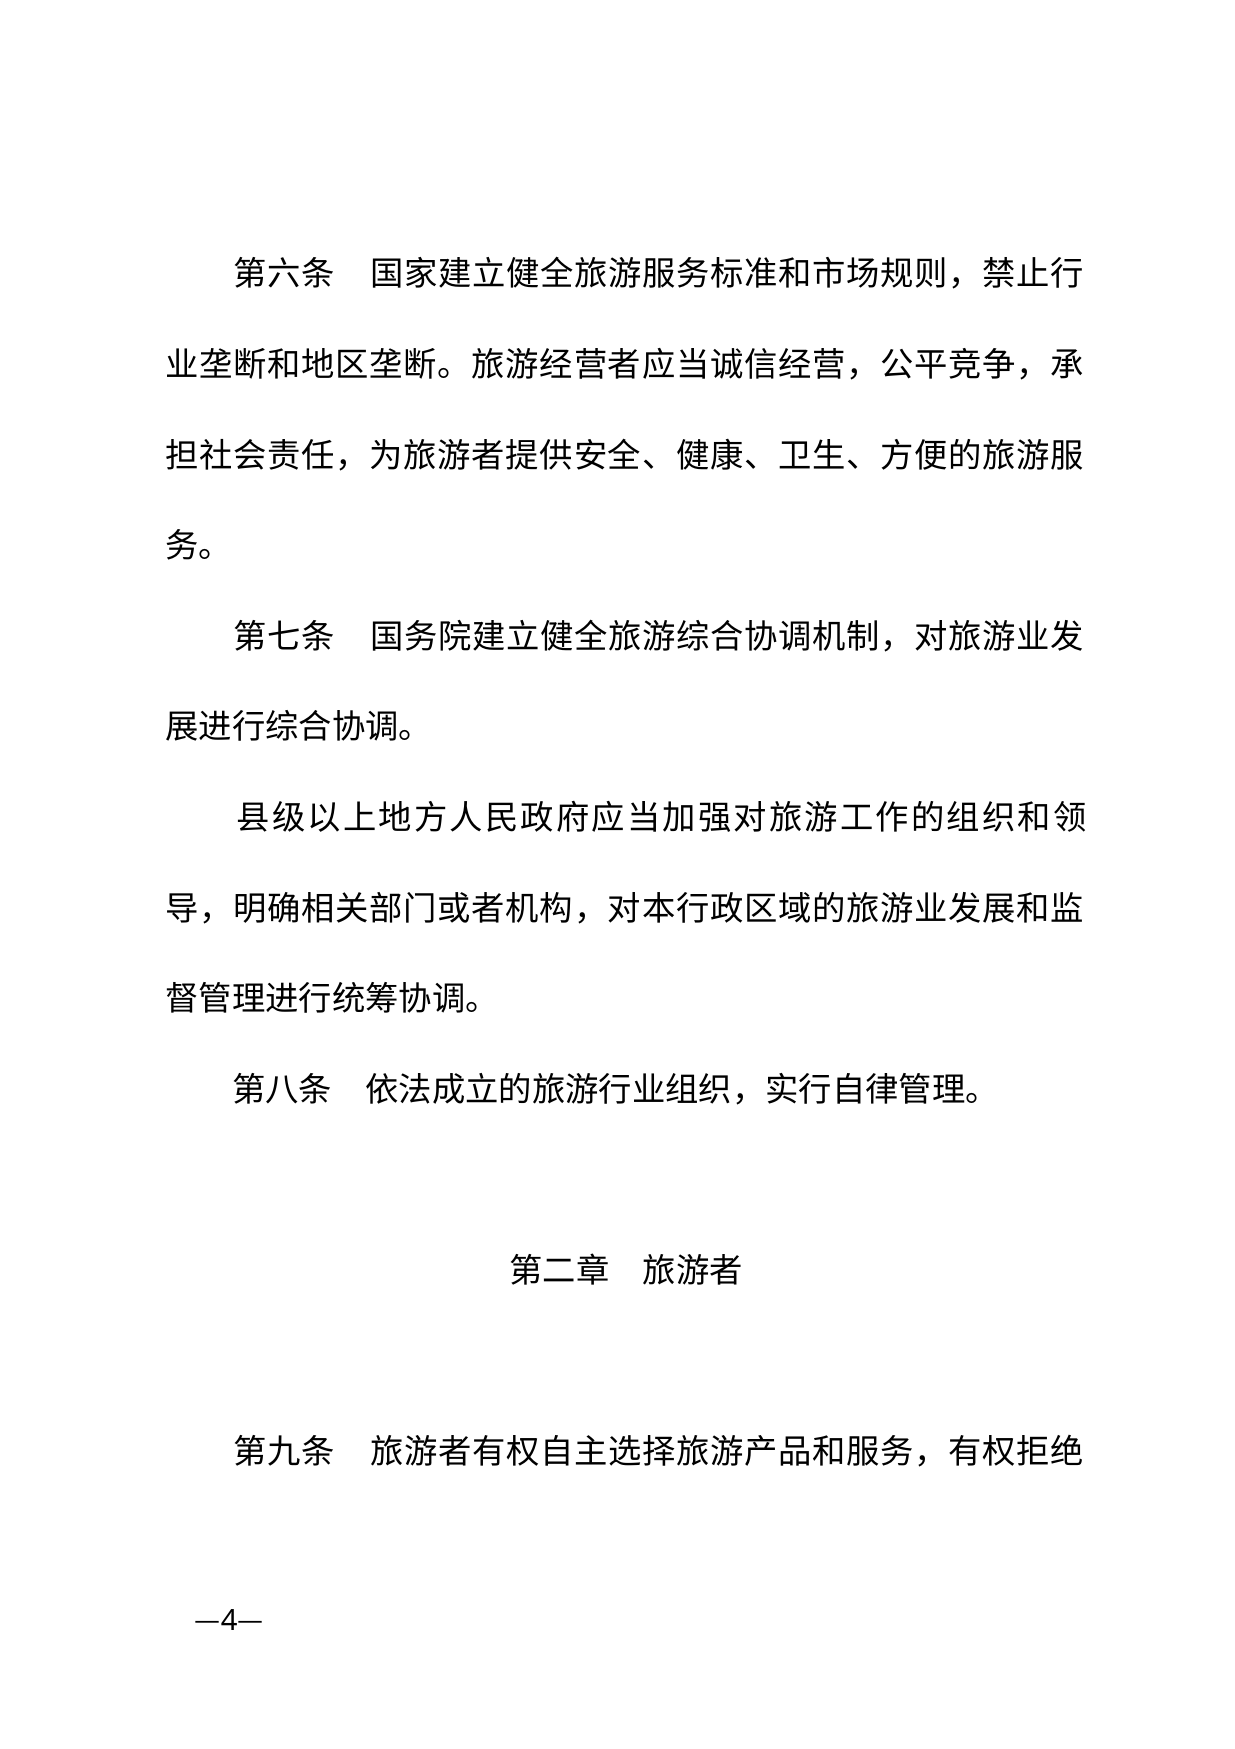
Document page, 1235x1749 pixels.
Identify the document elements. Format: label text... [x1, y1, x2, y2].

text 第六条 国家建立健全旅游服务标准和市场规则，禁止行业垄断和地区垄断。旅游经营者应当诚信经营，公平竞争，承担社会责任，为旅游者提供安全、健康、卫生、方便的旅游服务。 [165, 226, 1087, 588]
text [165, 1404, 1087, 1495]
text 第二章 旅游者 [165, 1223, 1087, 1313]
text 第八条 依法成立的旅游行业组织，实行自律管理。 [165, 1042, 1087, 1132]
text 县级以上地方人民政府应当加强对旅游工作的组织和领导，明确相关部门或者机构，对本行政区域的旅游业发展和监督管理进行统筹协调。 [165, 770, 1087, 1042]
text 第七条 国务院建立健全旅游综合协调机制，对旅游业发展进行综合协调。 [165, 588, 1087, 770]
